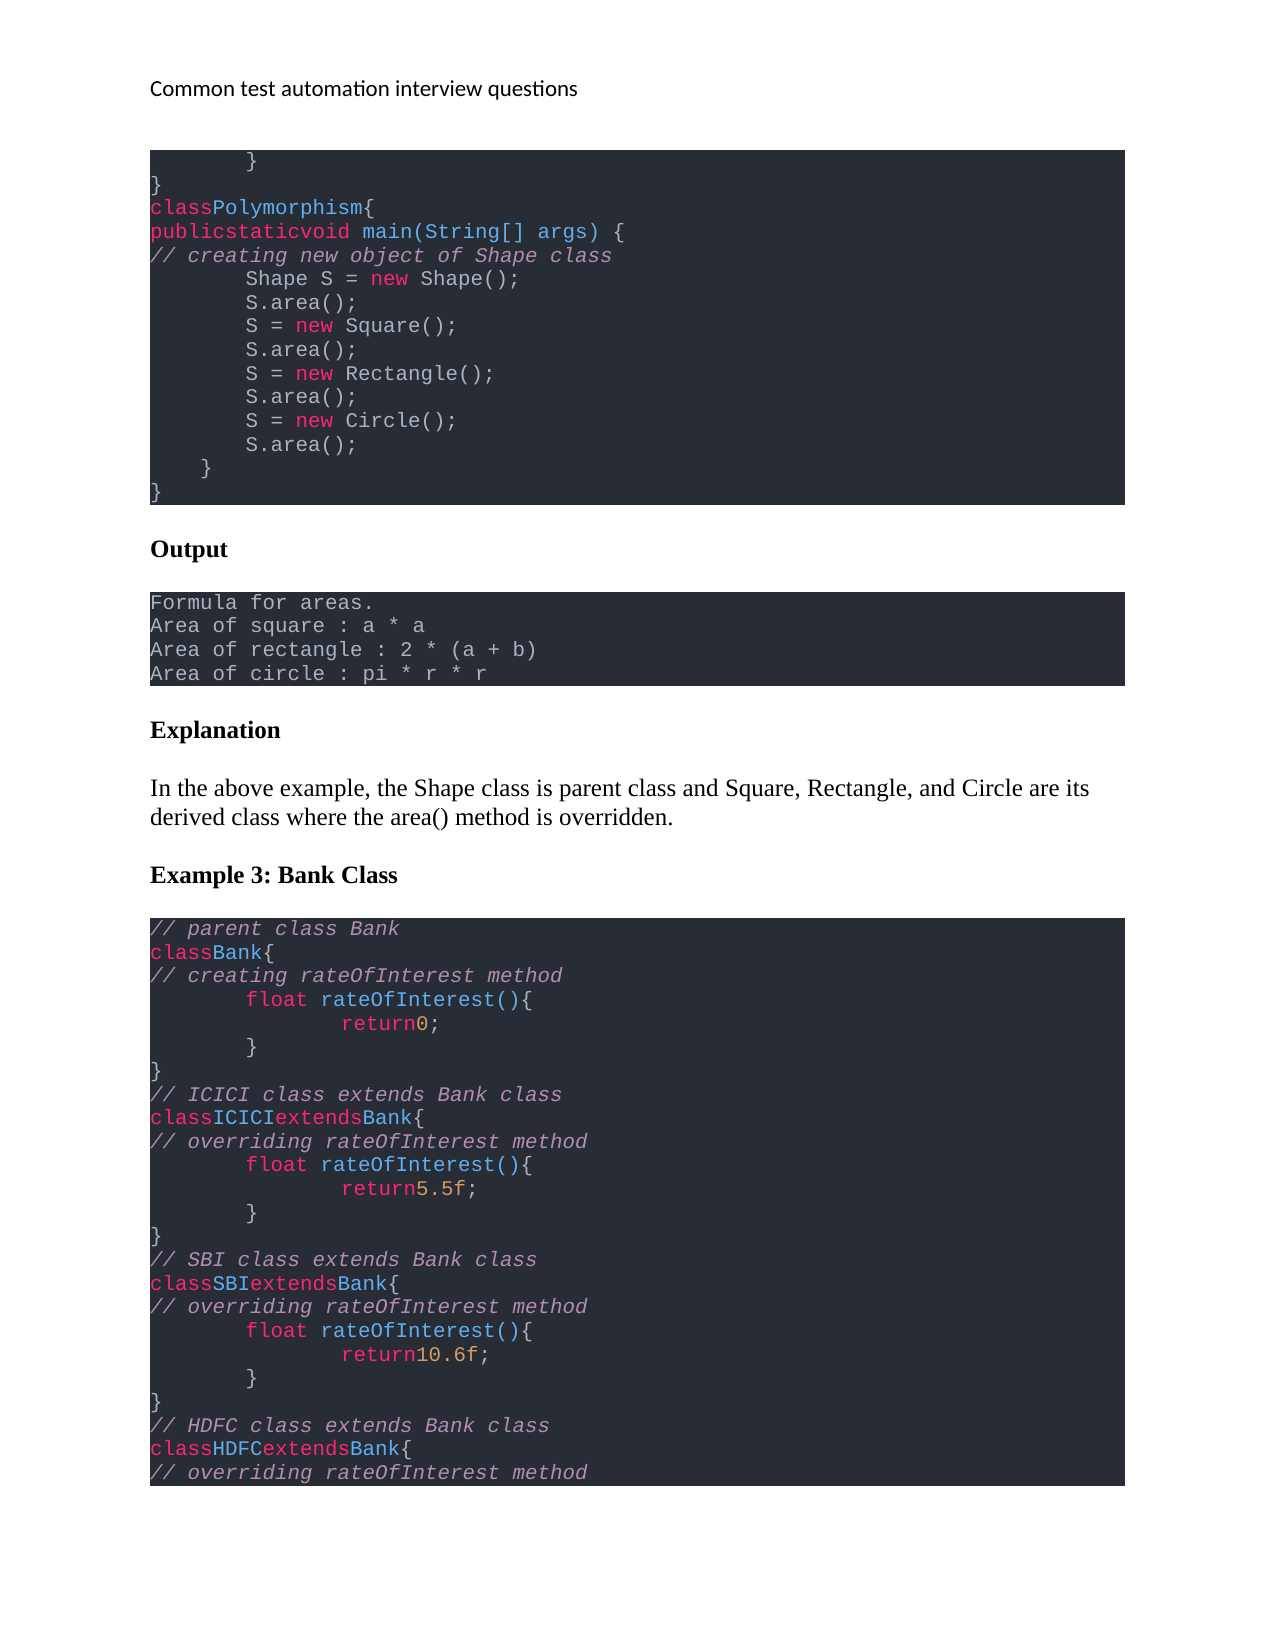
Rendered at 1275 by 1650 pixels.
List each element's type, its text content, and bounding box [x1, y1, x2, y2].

text classBank{ [150, 942, 1125, 965]
text float rateOfInterest(){ [150, 1154, 1125, 1178]
text // overriding rateOfInterest method [150, 1131, 1125, 1154]
text } [150, 174, 1125, 197]
text S.area(); [150, 386, 1125, 410]
text } [150, 1036, 1125, 1060]
text classHDFCextendsBank{ [150, 1438, 1125, 1462]
text return5.5f; [150, 1178, 1125, 1202]
text // ICICI class extends Bank class [150, 1083, 1125, 1107]
text // SBI class extends Bank class [150, 1249, 1125, 1273]
text S = new Square(); [150, 316, 1125, 339]
text // parent class Bank [150, 918, 1125, 942]
text classSBIextendsBank{ [150, 1273, 1125, 1296]
text // overriding rateOfInterest method [150, 1296, 1125, 1320]
text } [150, 1225, 1125, 1249]
text float rateOfInterest(){ [150, 989, 1125, 1013]
text } [150, 457, 1125, 481]
text return10.6f; [150, 1344, 1125, 1367]
text // HDFC class extends Bank class [150, 1414, 1125, 1438]
text S.area(); [150, 292, 1125, 316]
text Area of circle : pi * r * r [150, 663, 1125, 686]
text // creating new object of Shape class [150, 244, 1125, 268]
text Example 3: Bank Class [150, 860, 1125, 889]
text S = new Circle(); [150, 410, 1125, 434]
text Formula for areas. [150, 592, 1125, 615]
text // creating rateOfInterest method [150, 965, 1125, 989]
text return0; [150, 1013, 1125, 1036]
text } [150, 1391, 1125, 1414]
text Area of rectangle : 2 * (a + b) [150, 639, 1125, 663]
text } [150, 150, 1125, 174]
text } [150, 1367, 1125, 1391]
text classPolymorphism{ [150, 197, 1125, 221]
text classICICIextendsBank{ [150, 1107, 1125, 1131]
text Explanation [150, 716, 1125, 744]
text S = new Rectangle(); [150, 363, 1125, 386]
text S.area(); [150, 434, 1125, 457]
text Area of square : a * a [150, 615, 1125, 639]
text float rateOfInterest(){ [150, 1320, 1125, 1344]
text } [150, 481, 1125, 505]
text } [150, 1202, 1125, 1225]
text Output [150, 534, 1125, 563]
text S.area(); [150, 339, 1125, 363]
text publicstaticvoid main(String[] args) { [150, 221, 1125, 244]
text } [150, 1060, 1125, 1083]
text Shape S = new Shape(); [150, 268, 1125, 292]
text In the above example, the Shape class is parent class and Square, Rectangle, and Circle are its derived class where the area() method is overridden. [150, 773, 1125, 831]
text // overriding rateOfInterest method [150, 1462, 1125, 1486]
